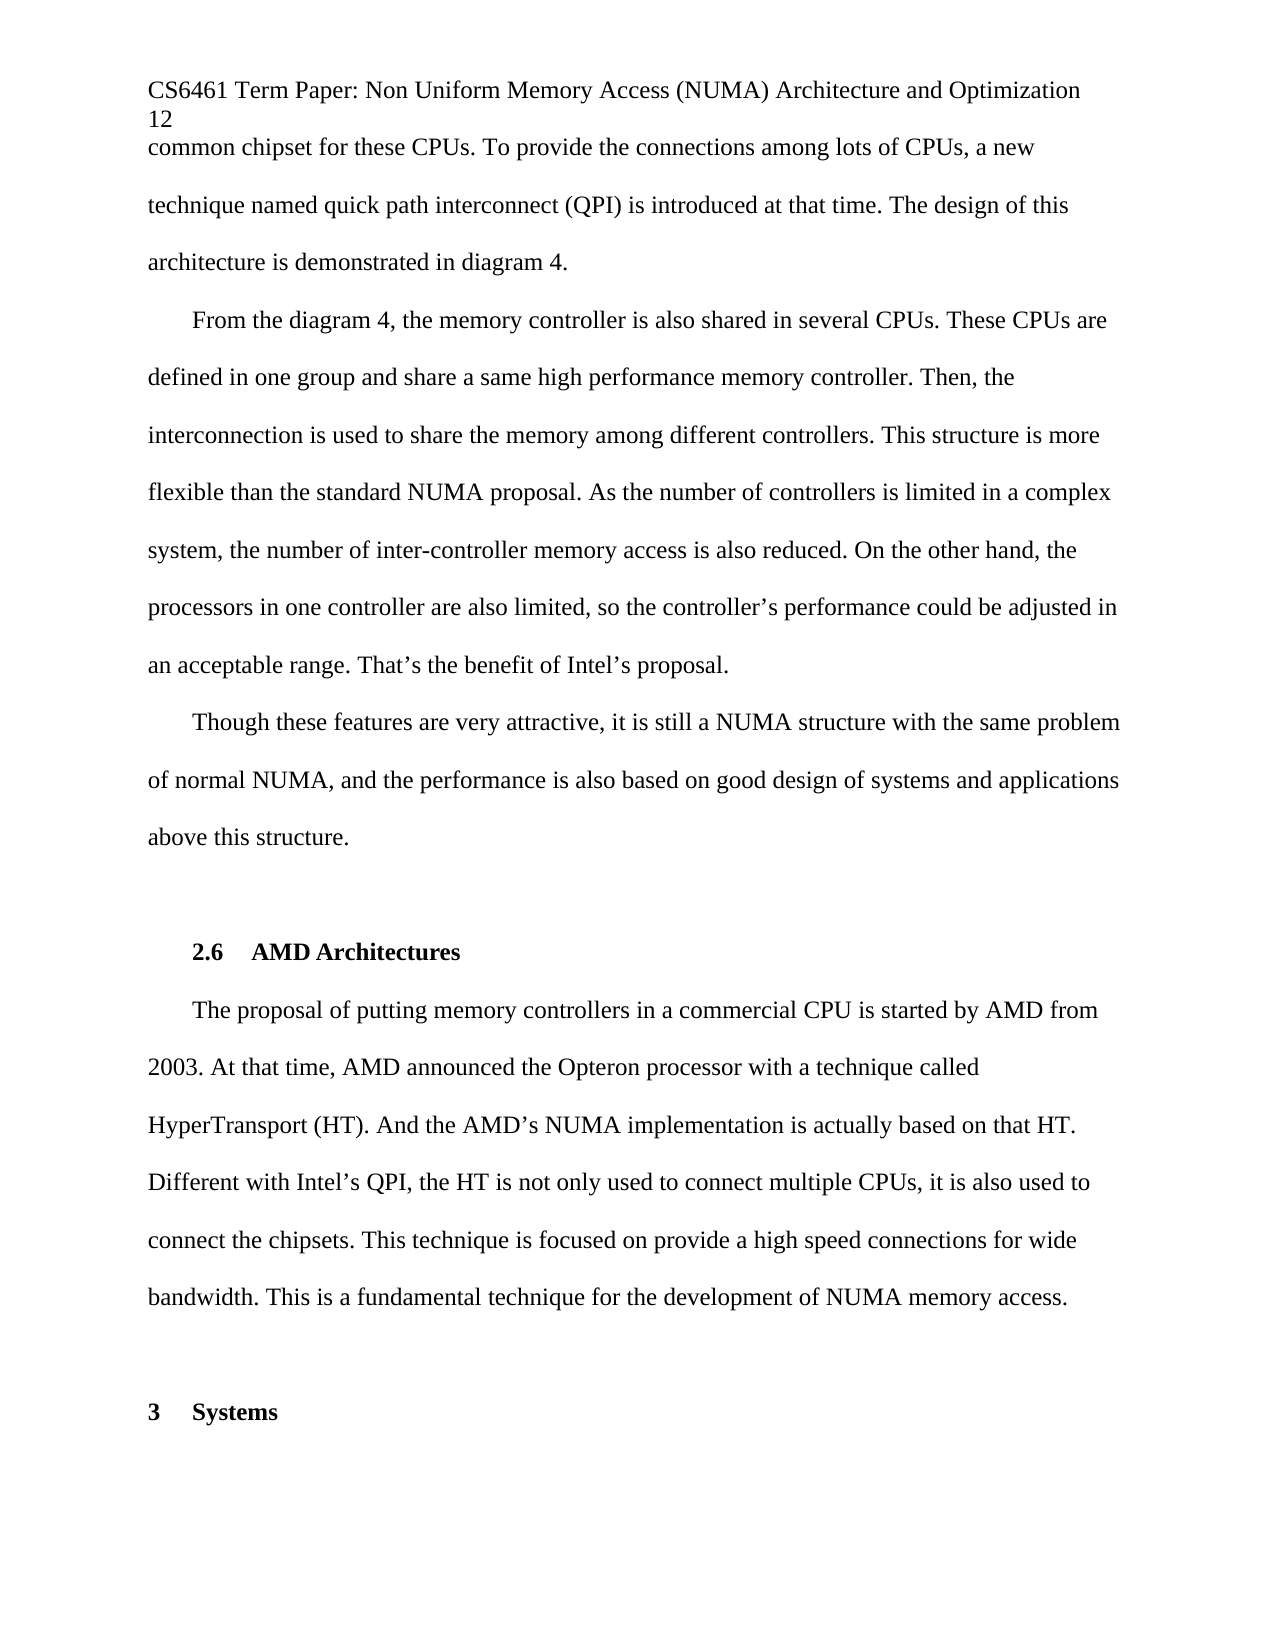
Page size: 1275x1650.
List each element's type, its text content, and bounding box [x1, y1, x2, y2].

list Systems [148, 1397, 1127, 1426]
text The proposal of putting memory controllers in a commercial CPU is started by AMD from 2003. At that time, AMD announced the Opteron processor with a technique called HyperTransport (HT). And the AMD’s NUMA implementation is actually based on that HT. Different with Intel’s QPI, the HT is not only used to connect multiple CPUs, it is also used to connect the chipsets. This technique is focused on provide a high speed connections for wide bandwidth. This is a fundamental technique for the development of NUMA memory access. [148, 995, 1127, 1311]
text From the diagram 4, the memory controller is also shared in several CPUs. These CPUs are defined in one group and share a same high performance memory controller. Then, the interconnection is used to share the memory among different controllers. This structure is more flexible than the standard NUMA proposal. As the number of controllers is limited in a complex system, the number of inter-controller memory access is also reduced. On the other hand, the processors in one controller are also limited, so the controller’s performance could be adjusted in an acceptable range. That’s the benefit of Intel’s proposal. [148, 305, 1127, 679]
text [148, 132, 1127, 276]
list AMD Architectures [192, 937, 1127, 966]
text Though these features are very attractive, it is still a NUMA structure with the same problem of normal NUMA, and the performance is also based on good design of systems and applications above this structure. [148, 707, 1127, 851]
